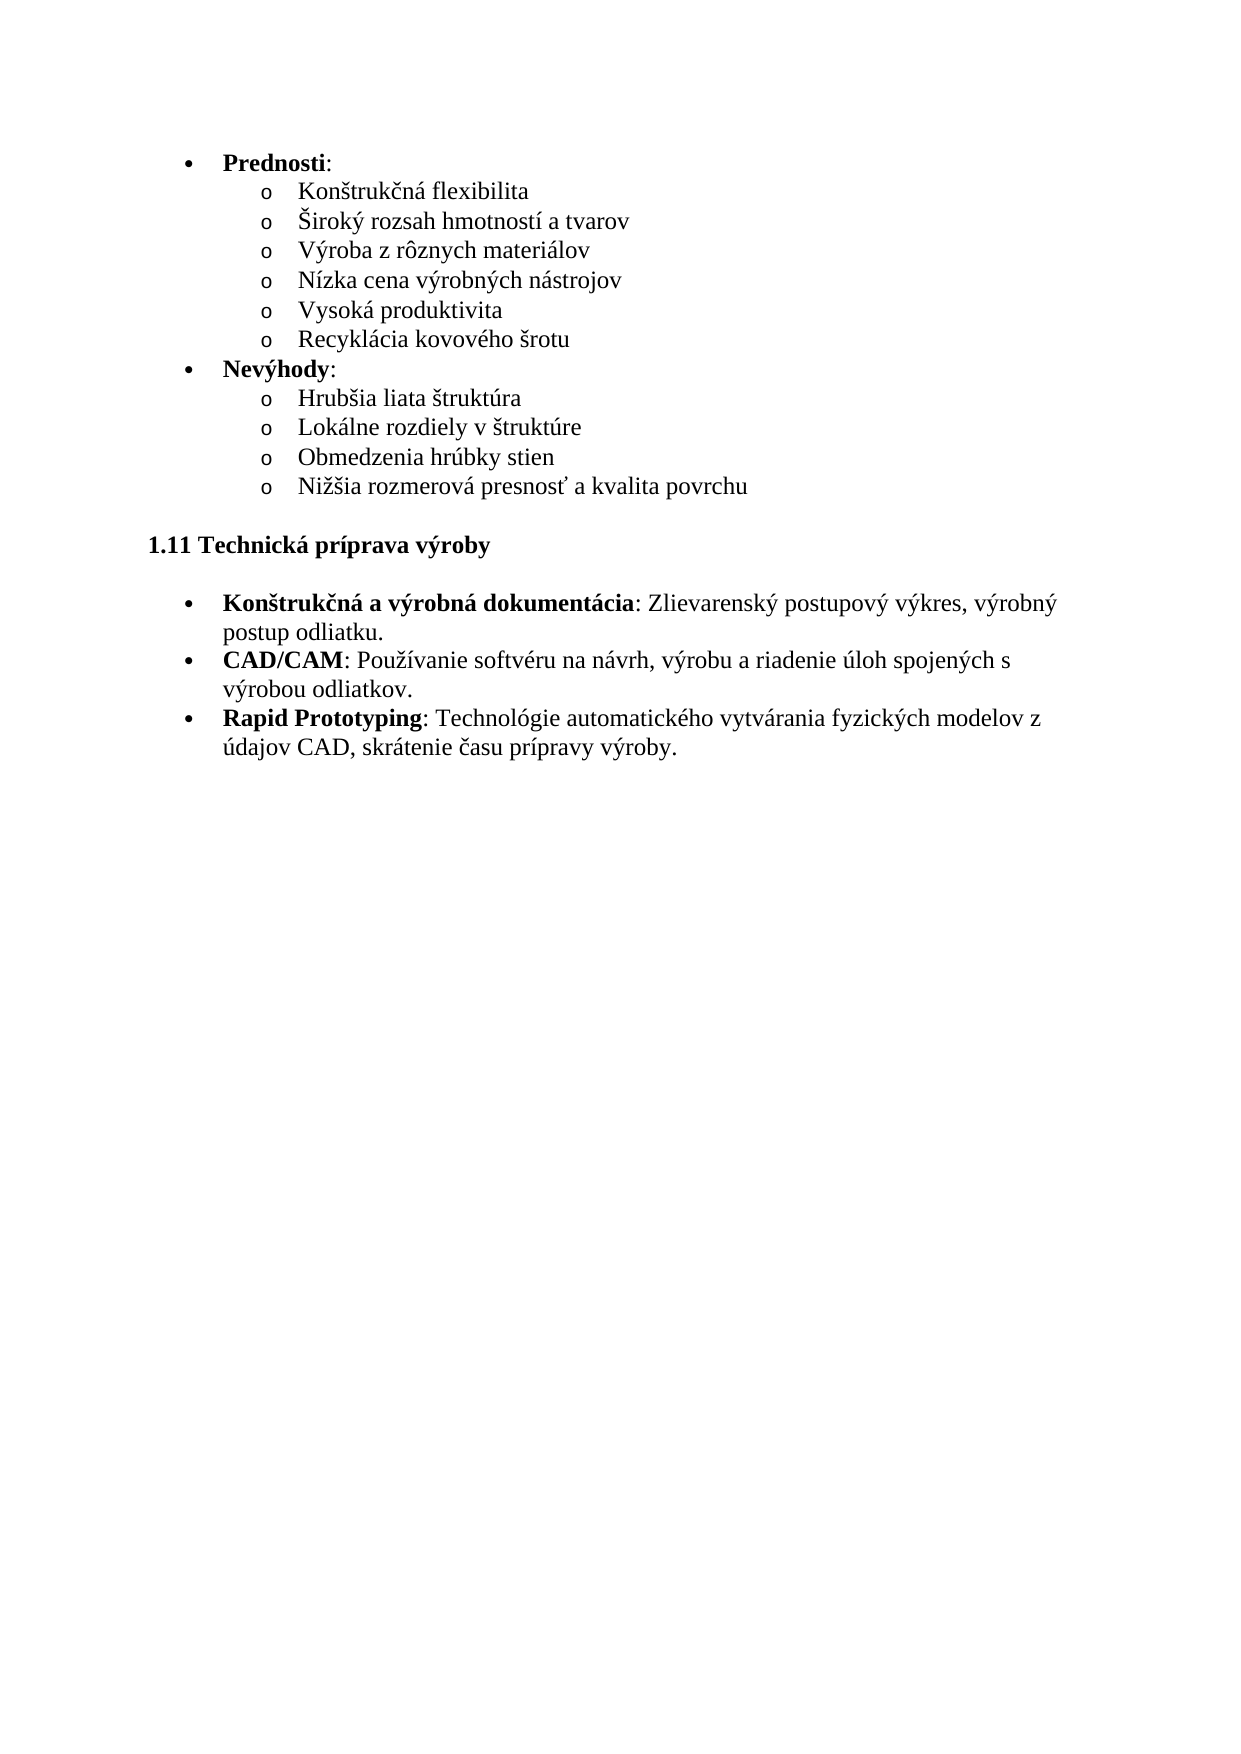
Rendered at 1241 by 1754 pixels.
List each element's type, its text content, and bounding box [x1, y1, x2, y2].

list Vysoká produktivita [260, 295, 1093, 324]
list Lokálne rozdiely v štruktúre [260, 412, 1093, 442]
list Obmedzenia hrúbky stien [260, 442, 1093, 471]
list Recyklácia kovového šrotu [260, 324, 1093, 354]
text 1.11 Technická príprava výroby [148, 530, 1093, 559]
list CAD/CAM: Používanie softvéru na návrh, výrobu a riadenie úloh spojených s výrobou odliatkov. [185, 646, 1093, 703]
list Konštrukčná a výrobná dokumentácia: Zlievarenský postupový výkres, výrobný postup odliatku. [185, 588, 1093, 646]
list Hrubšia liata štruktúra [260, 383, 1093, 412]
list Konštrukčná flexibilita [260, 176, 1093, 206]
list Nižšia rozmerová presnosť a kvalita povrchu [260, 471, 1093, 501]
list Rapid Prototyping: Technológie automatického vytvárania fyzických modelov z údajov CAD, skrátenie času prípravy výroby. [185, 703, 1093, 761]
list Výroba z rôznych materiálov [260, 236, 1093, 265]
list Nízka cena výrobných nástrojov [260, 265, 1093, 295]
list Prednosti: [185, 148, 1093, 176]
list Nevýhody: [185, 354, 1093, 383]
list Široký rozsah hmotností a tvarov [260, 206, 1093, 236]
